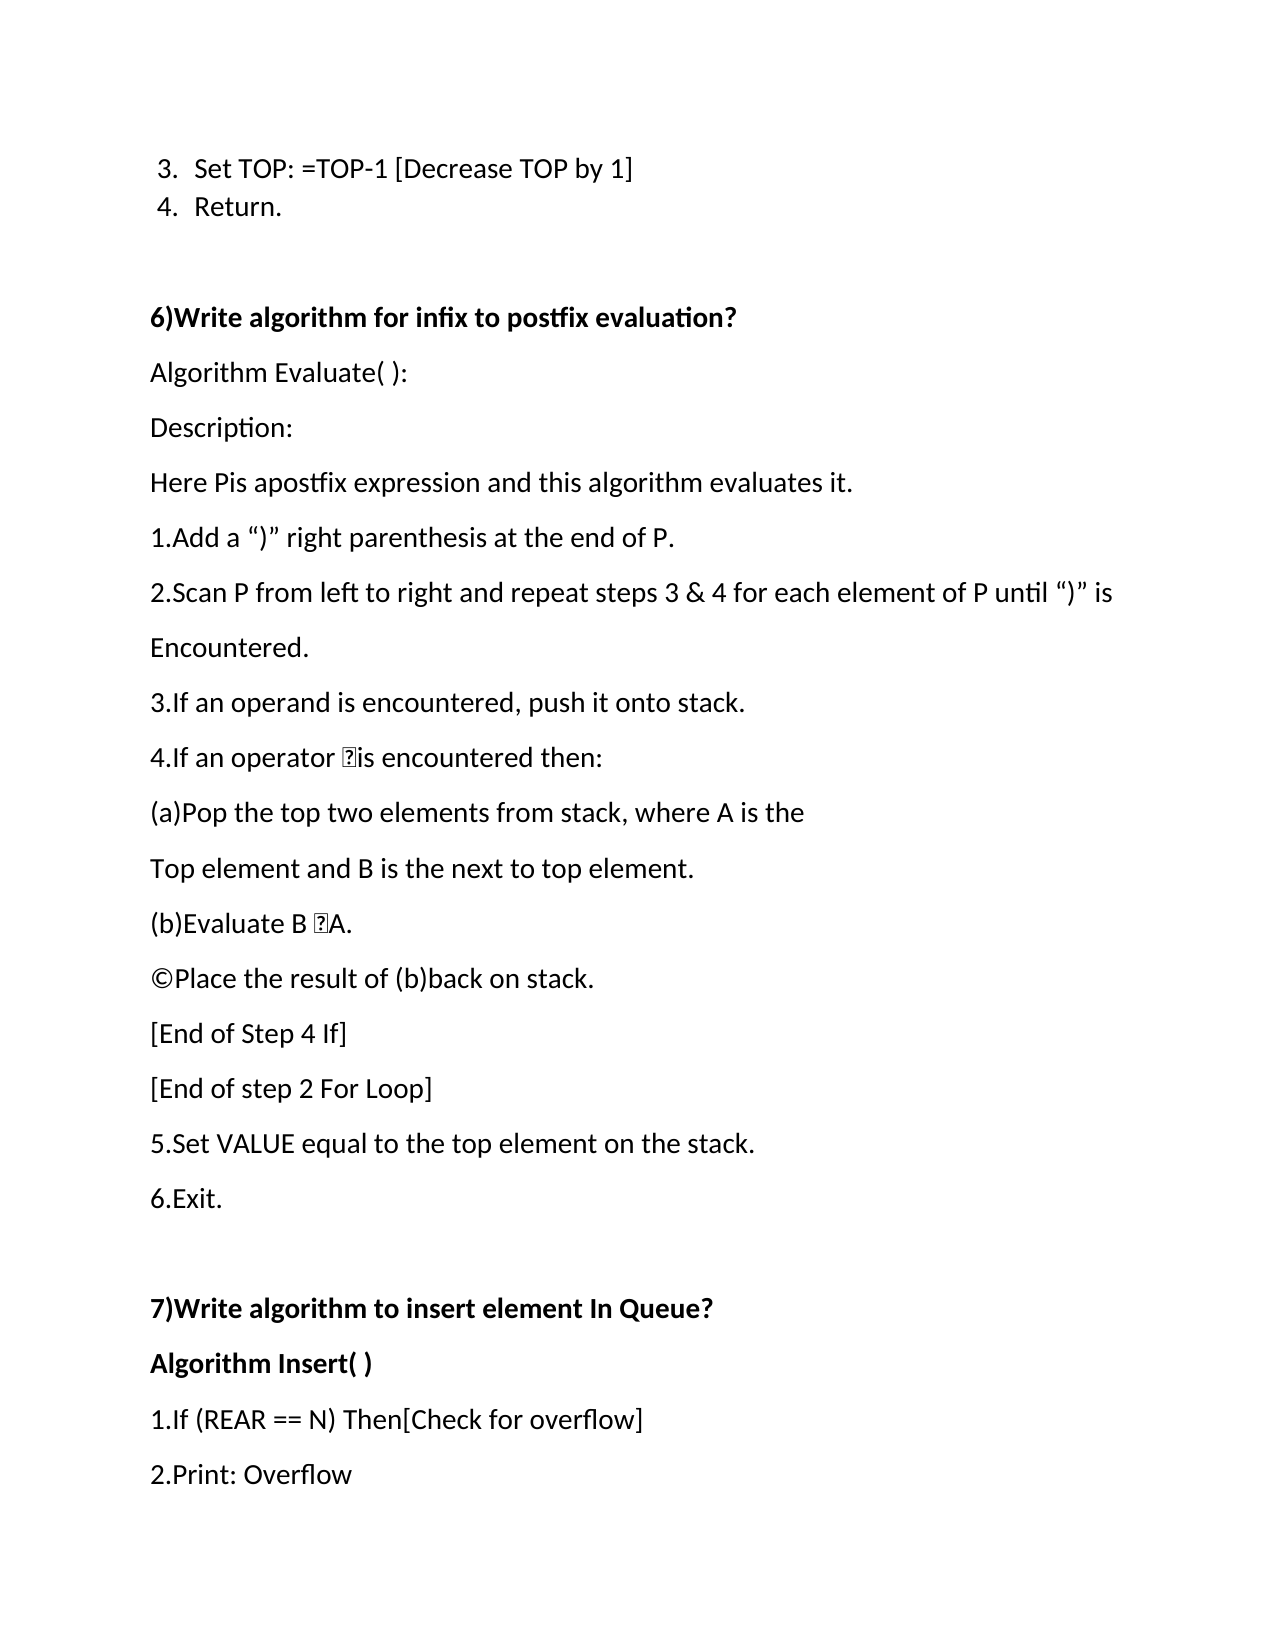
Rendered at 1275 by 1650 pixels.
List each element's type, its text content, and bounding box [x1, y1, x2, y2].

text Top element and B is the next to top element. [150, 850, 1125, 885]
text Algorithm Evaluate( ): [150, 354, 1125, 389]
text Here Pis apostfix expression and this algorithm evaluates it. [150, 464, 1125, 499]
text Encountered. [150, 629, 1125, 665]
text 6)Write algorithm for infix to postfix evaluation? [150, 299, 1125, 334]
text Algorithm Insert( ) [150, 1346, 1125, 1381]
text ©Place the result of (b)back on stack. [150, 960, 1125, 996]
text 6.Exit. [150, 1180, 1125, 1216]
text (a)Pop the top two elements from stack, where A is the [150, 794, 1125, 830]
text [End of step 2 For Loop] [150, 1070, 1125, 1106]
text 4.If an operator is encountered then: [150, 739, 1125, 775]
text [End of Step 4 If] [150, 1015, 1125, 1051]
text 2.Print: Overflow [150, 1456, 1125, 1491]
list Return. [157, 188, 1125, 224]
text 2.Scan P from left to right and repeat steps 3 & 4 for each element of P until “)” is [150, 574, 1125, 610]
text (b)Evaluate B A. [150, 905, 1125, 940]
list Set TOP: =TOP-1 [Decrease TOP by 1] [157, 150, 1125, 186]
text 3.If an operand is encountered, push it onto stack. [150, 684, 1125, 720]
text Description: [150, 409, 1125, 444]
text 7)Write algorithm to insert element In Queue? [150, 1291, 1125, 1326]
text 1.If (REAR == N) Then[Check for overflow] [150, 1401, 1125, 1436]
text 1.Add a “)” right parenthesis at the end of P. [150, 519, 1125, 555]
text 5.Set VALUE equal to the top element on the stack. [150, 1125, 1125, 1161]
